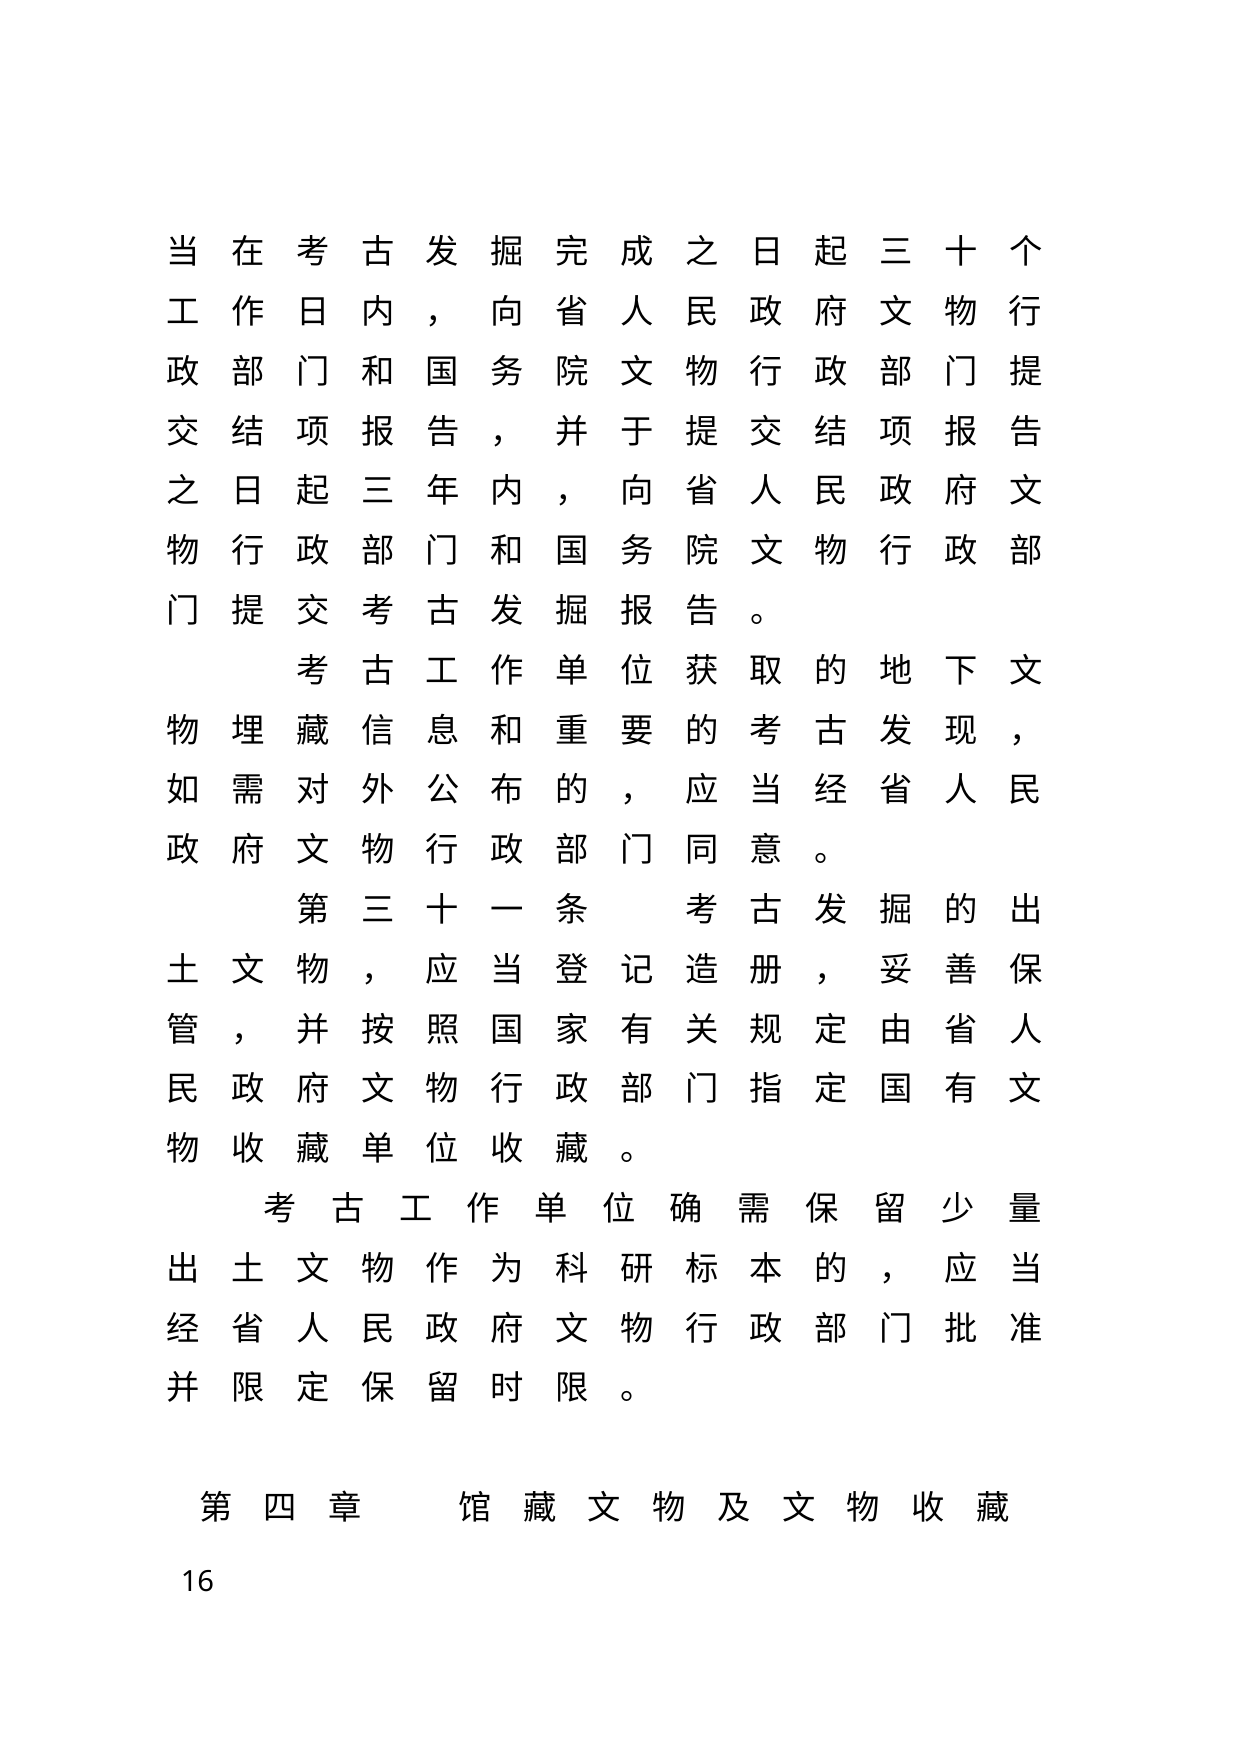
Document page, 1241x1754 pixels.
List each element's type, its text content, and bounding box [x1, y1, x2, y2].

text 考古工作单位获取的地下文物埋藏信息和重要的考古发现，如需对外公布的，应当经省人民政府文物行政部门同意。 [167, 638, 1074, 877]
text 考古工作单位确需保留少量出土文物作为科研标本的，应当经省人民政府文物行政部门批准并限定保留时限。 [167, 1176, 1074, 1415]
text 第三十一条 考古发掘的出土文物，应当登记造册，妥善保管，并按照国家有关规定由省人民政府文物行政部门指定国有文物收藏单位收藏。 [167, 877, 1074, 1176]
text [167, 219, 1074, 638]
text 第四章 馆藏文物及文物收藏 [167, 1475, 1074, 1535]
